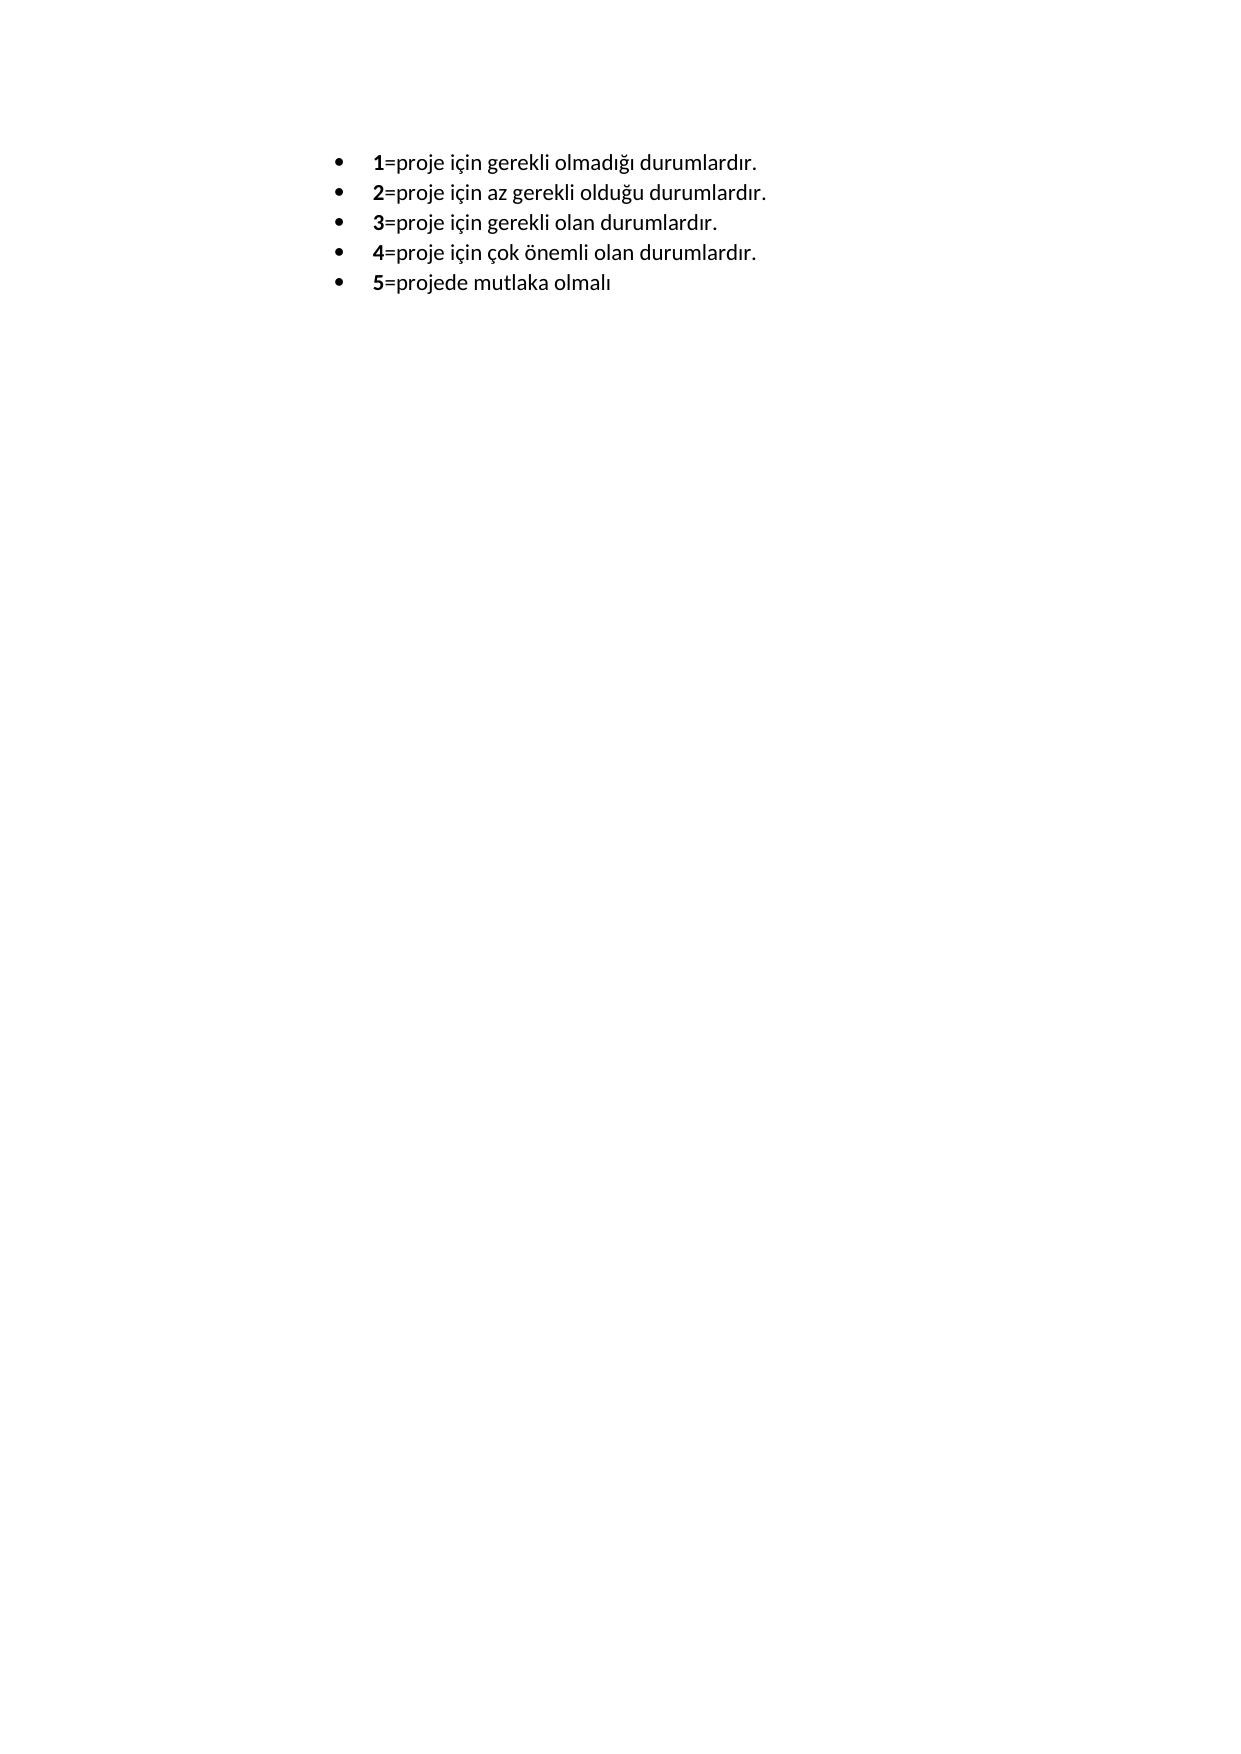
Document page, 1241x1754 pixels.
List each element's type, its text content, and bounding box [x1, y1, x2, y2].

list 2=proje için az gerekli olduğu durumlardır. [335, 178, 1093, 206]
list 5=projede mutlaka olmalı [335, 268, 1093, 296]
list 1=proje için gerekli olmadığı durumlardır. [335, 148, 1093, 176]
list 3=proje için gerekli olan durumlardır. [335, 208, 1093, 236]
list 4=proje için çok önemli olan durumlardır. [335, 238, 1093, 266]
